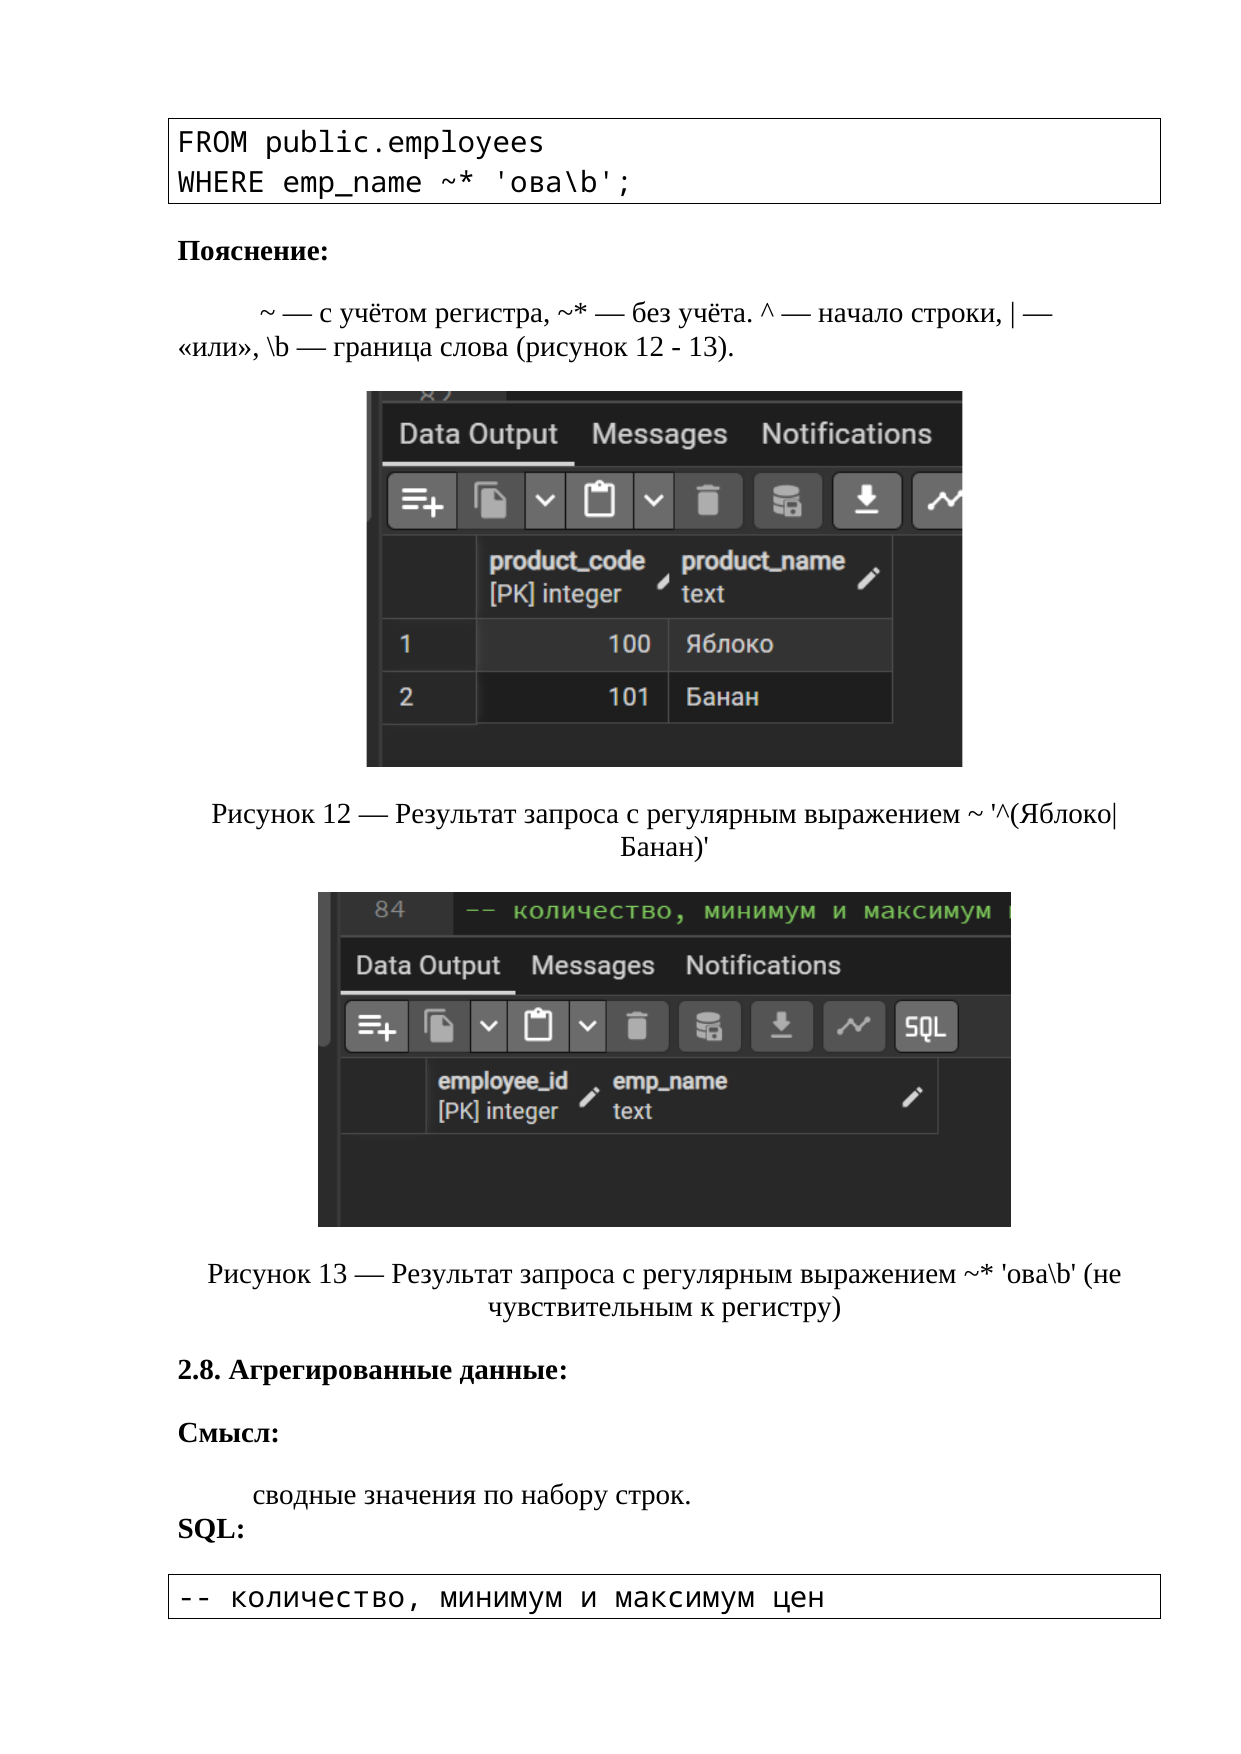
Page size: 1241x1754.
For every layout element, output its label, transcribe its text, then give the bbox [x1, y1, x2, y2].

text Смысл: [177, 1415, 1152, 1448]
text Рисунок 12 — Результат запроса с регулярным выражением ~ '^(Яблоко|Банан)' [177, 796, 1152, 863]
text 2.8. Агрегированные данные: [177, 1352, 1152, 1386]
text FROM public.employees [169, 119, 1160, 158]
text ~ — с учётом регистра, ~* — без учёта. ^ — начало строки, | — «или», \b — граница слова (рисунок 12 - 13). [177, 296, 1152, 363]
text -- количество, минимум и максимум цен [169, 1575, 1160, 1618]
text Пояснение: [177, 233, 1152, 266]
picture [318, 892, 1011, 1227]
text Рисунок 13 — Результат запроса с регулярным выражением ~* 'ова\b' (не чувствительным к регистру) [177, 1256, 1152, 1323]
text WHERE emp_name ~* 'ова\b'; [169, 158, 1160, 203]
text сводные значения по набору строк. SQL: [177, 1477, 1152, 1544]
picture [366, 391, 963, 767]
